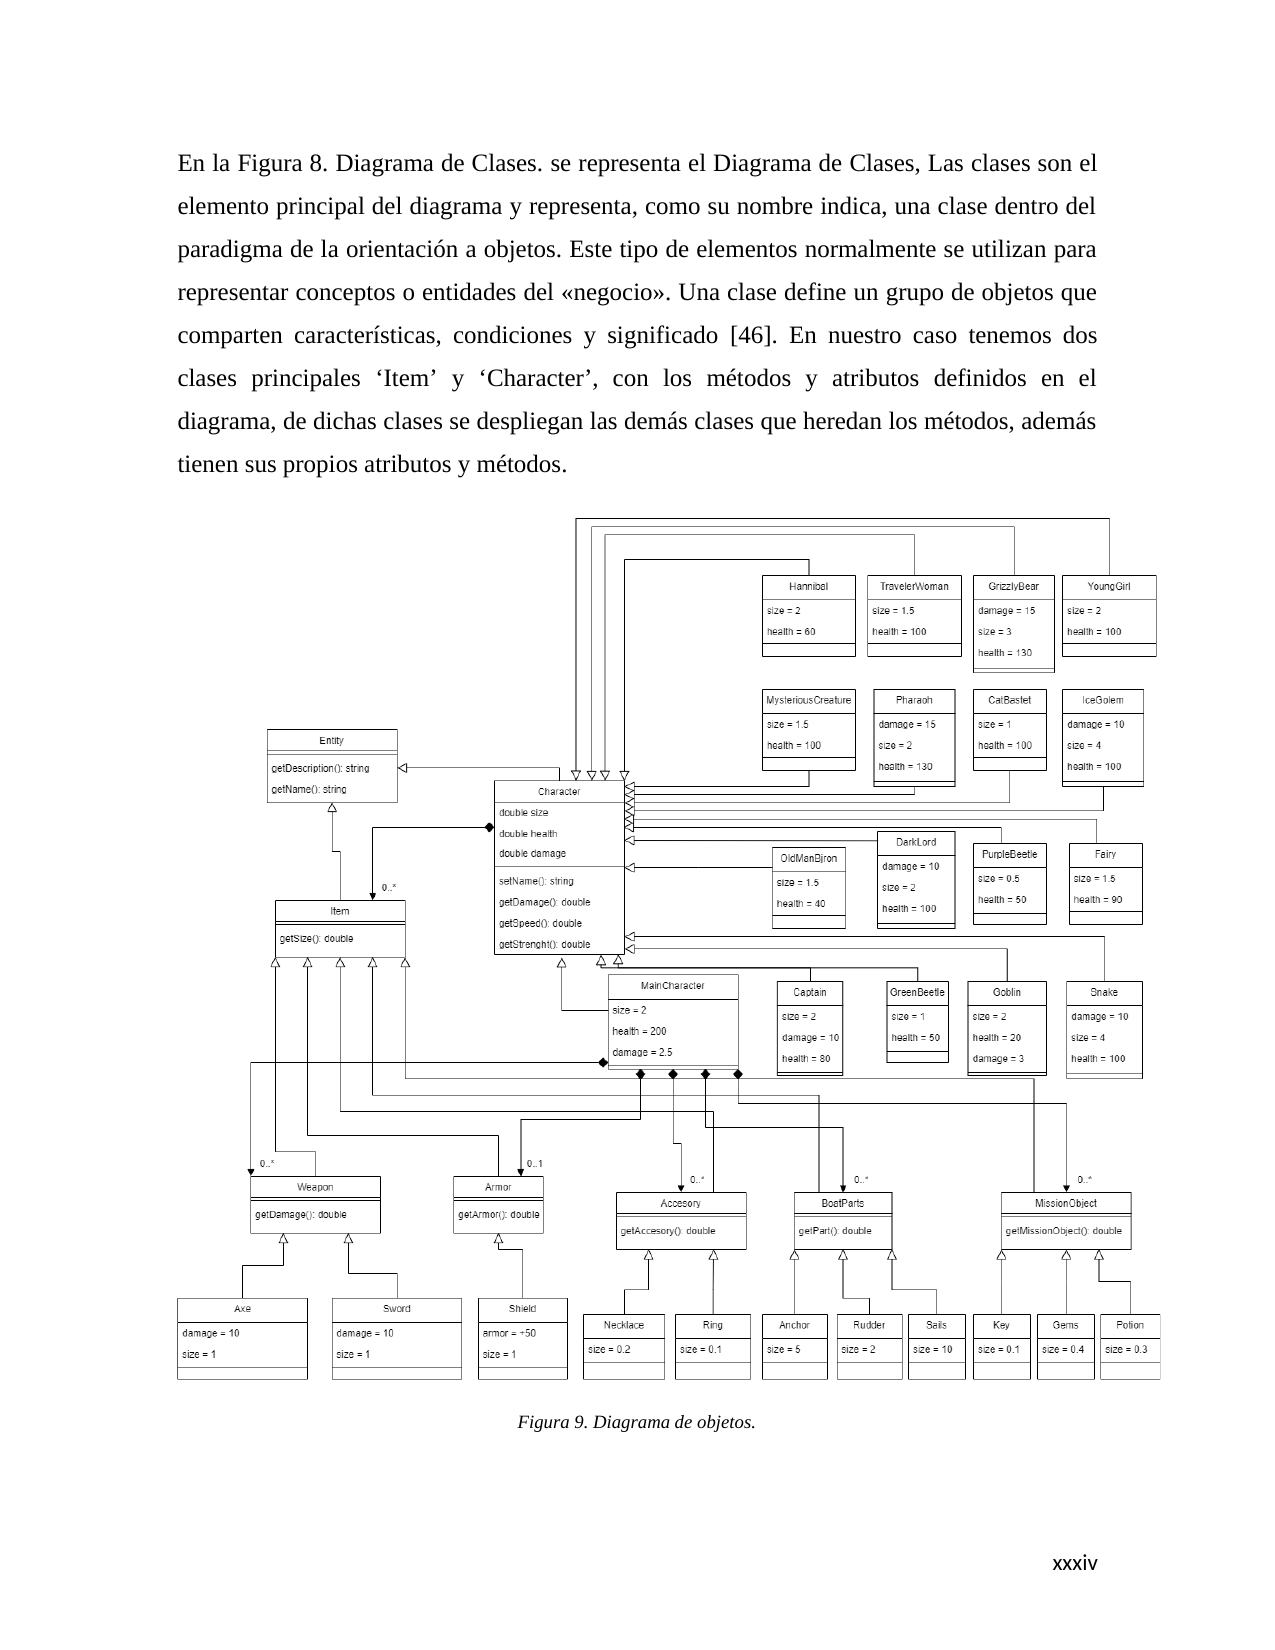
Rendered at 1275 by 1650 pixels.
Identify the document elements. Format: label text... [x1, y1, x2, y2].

picture [177, 509, 1161, 1380]
text Figura 9. Diagrama de objetos. [177, 1411, 1098, 1433]
text En la Figura 8. Diagrama de Clases. se representa el Diagrama de Clases, Las clases son el elemento principal del diagrama y representa, como su nombre indica, una clase dentro del paradigma de la orientación a objetos. Este tipo de elementos normalmente se utilizan para representar conceptos o entidades del «negocio». Una clase define un grupo de objetos que comparten características, condiciones y significado . En nuestro caso tenemos dos clases principales ‘Item’ y ‘Character’, con los métodos y atributos definidos en el diagrama, de dichas clases se despliegan las demás clases que heredan los métodos, además tienen sus propios atributos y métodos. [177, 148, 1098, 478]
